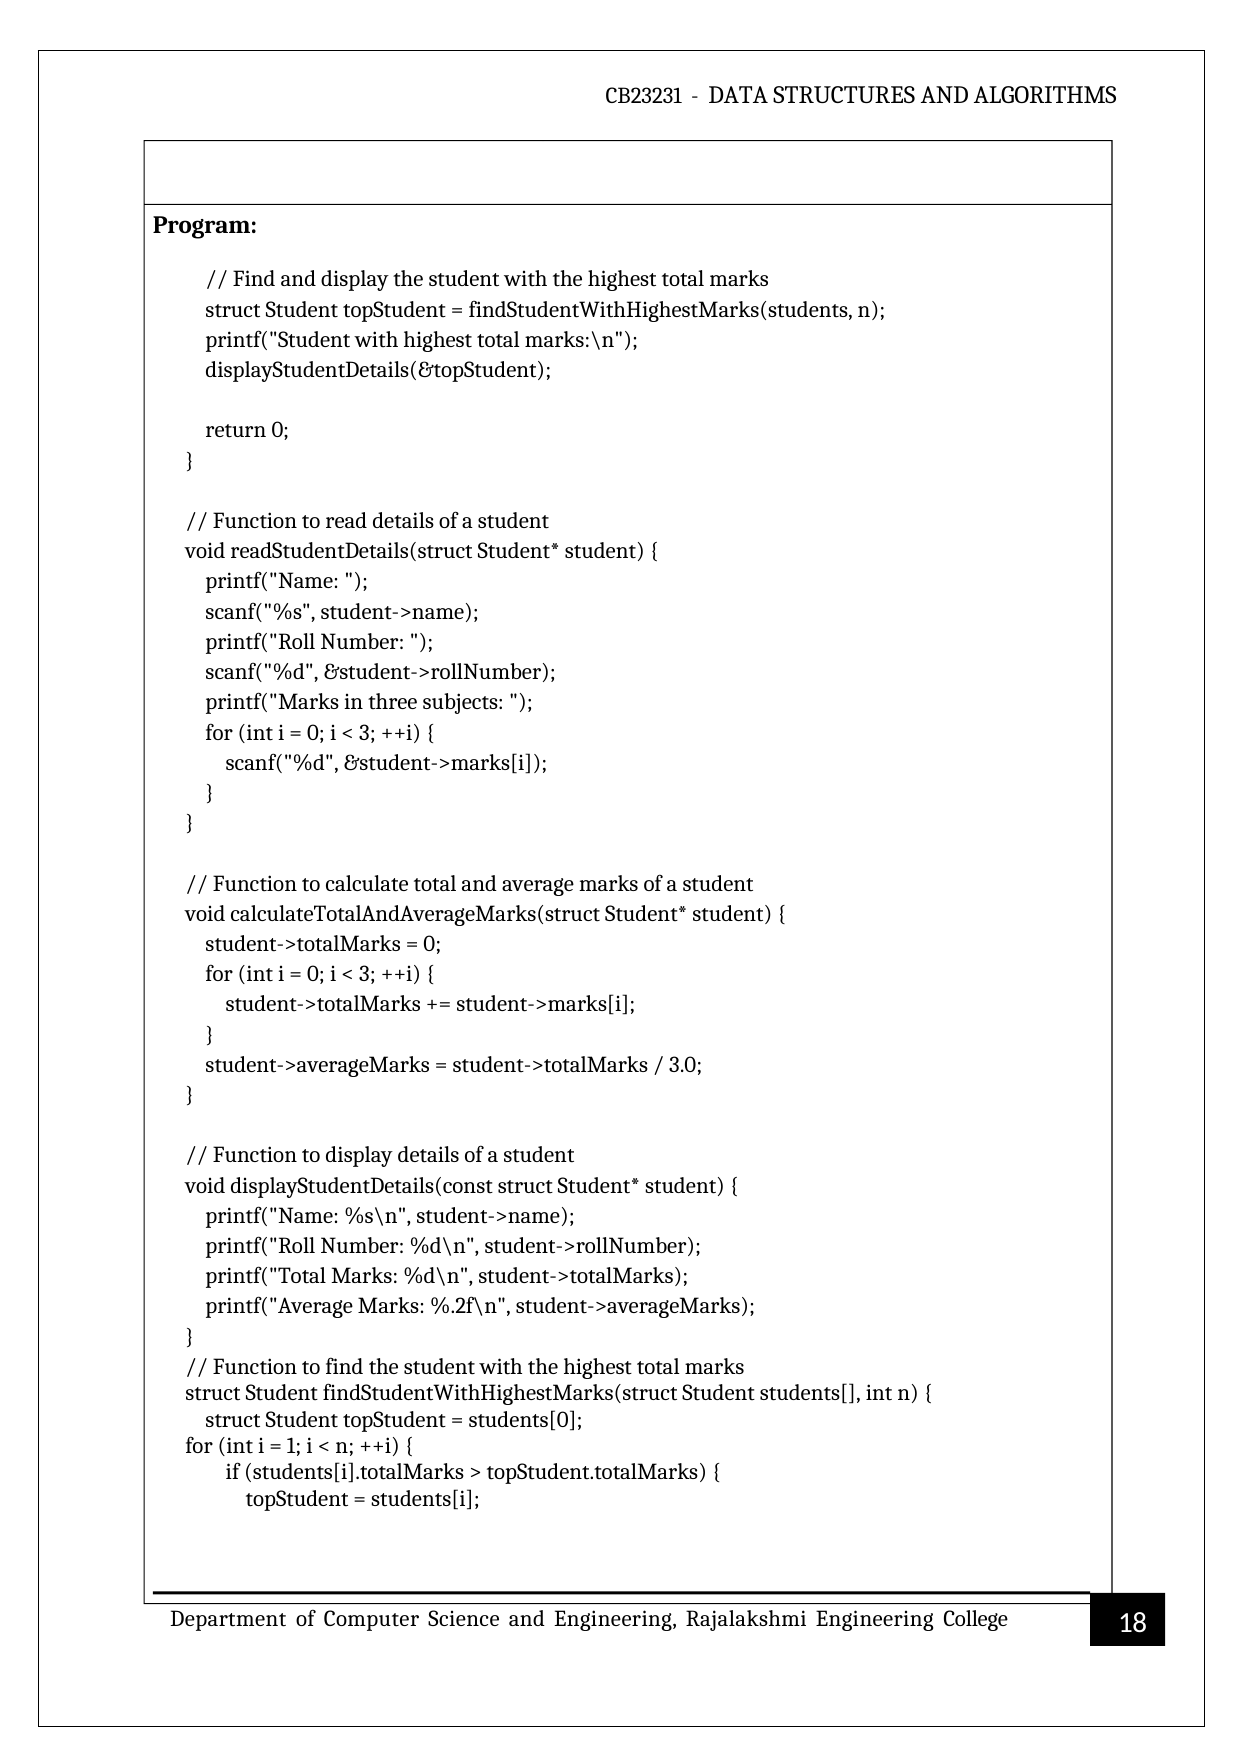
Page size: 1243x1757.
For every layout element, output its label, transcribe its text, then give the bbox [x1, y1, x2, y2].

text } [185, 1323, 1204, 1350]
text void displayStudentDetails(const struct Student* student) { [185, 1172, 1204, 1199]
text void calculateTotalAndAverageMarks(struct Student* student) { [185, 901, 1204, 927]
text // Find and display the student with the highest total marks [185, 266, 1204, 293]
text return 0; [185, 417, 1204, 444]
text scanf("%d", &student->marks[i]); [185, 749, 1204, 776]
text if (students[i].totalMarks > topStudent.totalMarks) { [185, 1459, 1204, 1486]
text printf("Name: %s\n", student->name); [185, 1203, 1204, 1229]
text student->totalMarks += student->marks[i]; [185, 991, 1204, 1018]
text Department of Computer Science and Engineering, Rajalakshmi Engineering College [170, 1606, 1204, 1633]
text printf("Roll Number: %d\n", student->rollNumber); [185, 1233, 1204, 1259]
text topStudent = students[i]; [185, 1486, 1204, 1512]
text } [185, 1082, 1204, 1108]
text } [185, 780, 1204, 806]
text scanf("%d", &student->rollNumber); [185, 659, 1204, 685]
text for (int i = 1; i < n; ++i) { [185, 1433, 1204, 1459]
text struct Student topStudent = students[0]; [185, 1406, 1204, 1433]
text // Function to display details of a student [185, 1142, 1204, 1169]
subtitle Program: [153, 211, 1204, 240]
text } [185, 447, 1204, 474]
text } [185, 810, 1204, 836]
text displayStudentDetails(&topStudent); [185, 357, 1204, 383]
text void readStudentDetails(struct Student* student) { [185, 538, 1204, 564]
text printf("Total Marks: %d\n", student->totalMarks); [185, 1263, 1204, 1289]
text student->totalMarks = 0; [185, 931, 1204, 957]
text // Function to find the student with the highest total marks [185, 1354, 1204, 1380]
text student->averageMarks = student->totalMarks / 3.0; [185, 1052, 1204, 1078]
text printf("Name: "); [185, 568, 1204, 595]
text } [185, 1021, 1204, 1048]
text printf("Marks in three subjects: "); [185, 689, 1204, 716]
text // Function to read details of a student [185, 508, 1204, 534]
text printf("Roll Number: "); [185, 629, 1204, 655]
text struct Student findStudentWithHighestMarks(struct Student students[], int n) { [185, 1380, 1204, 1406]
text for (int i = 0; i < 3; ++i) { [185, 961, 1204, 987]
text // Function to calculate total and average marks of a student [185, 870, 1204, 897]
text scanf("%s", student->name); [185, 598, 1204, 625]
text printf("Student with highest total marks:\n"); [185, 327, 1204, 353]
text printf("Average Marks: %.2f\n", student->averageMarks); [185, 1293, 1204, 1320]
text for (int i = 0; i < 3; ++i) { [185, 719, 1204, 746]
text struct Student topStudent = findStudentWithHighestMarks(students, n); [185, 296, 1204, 323]
